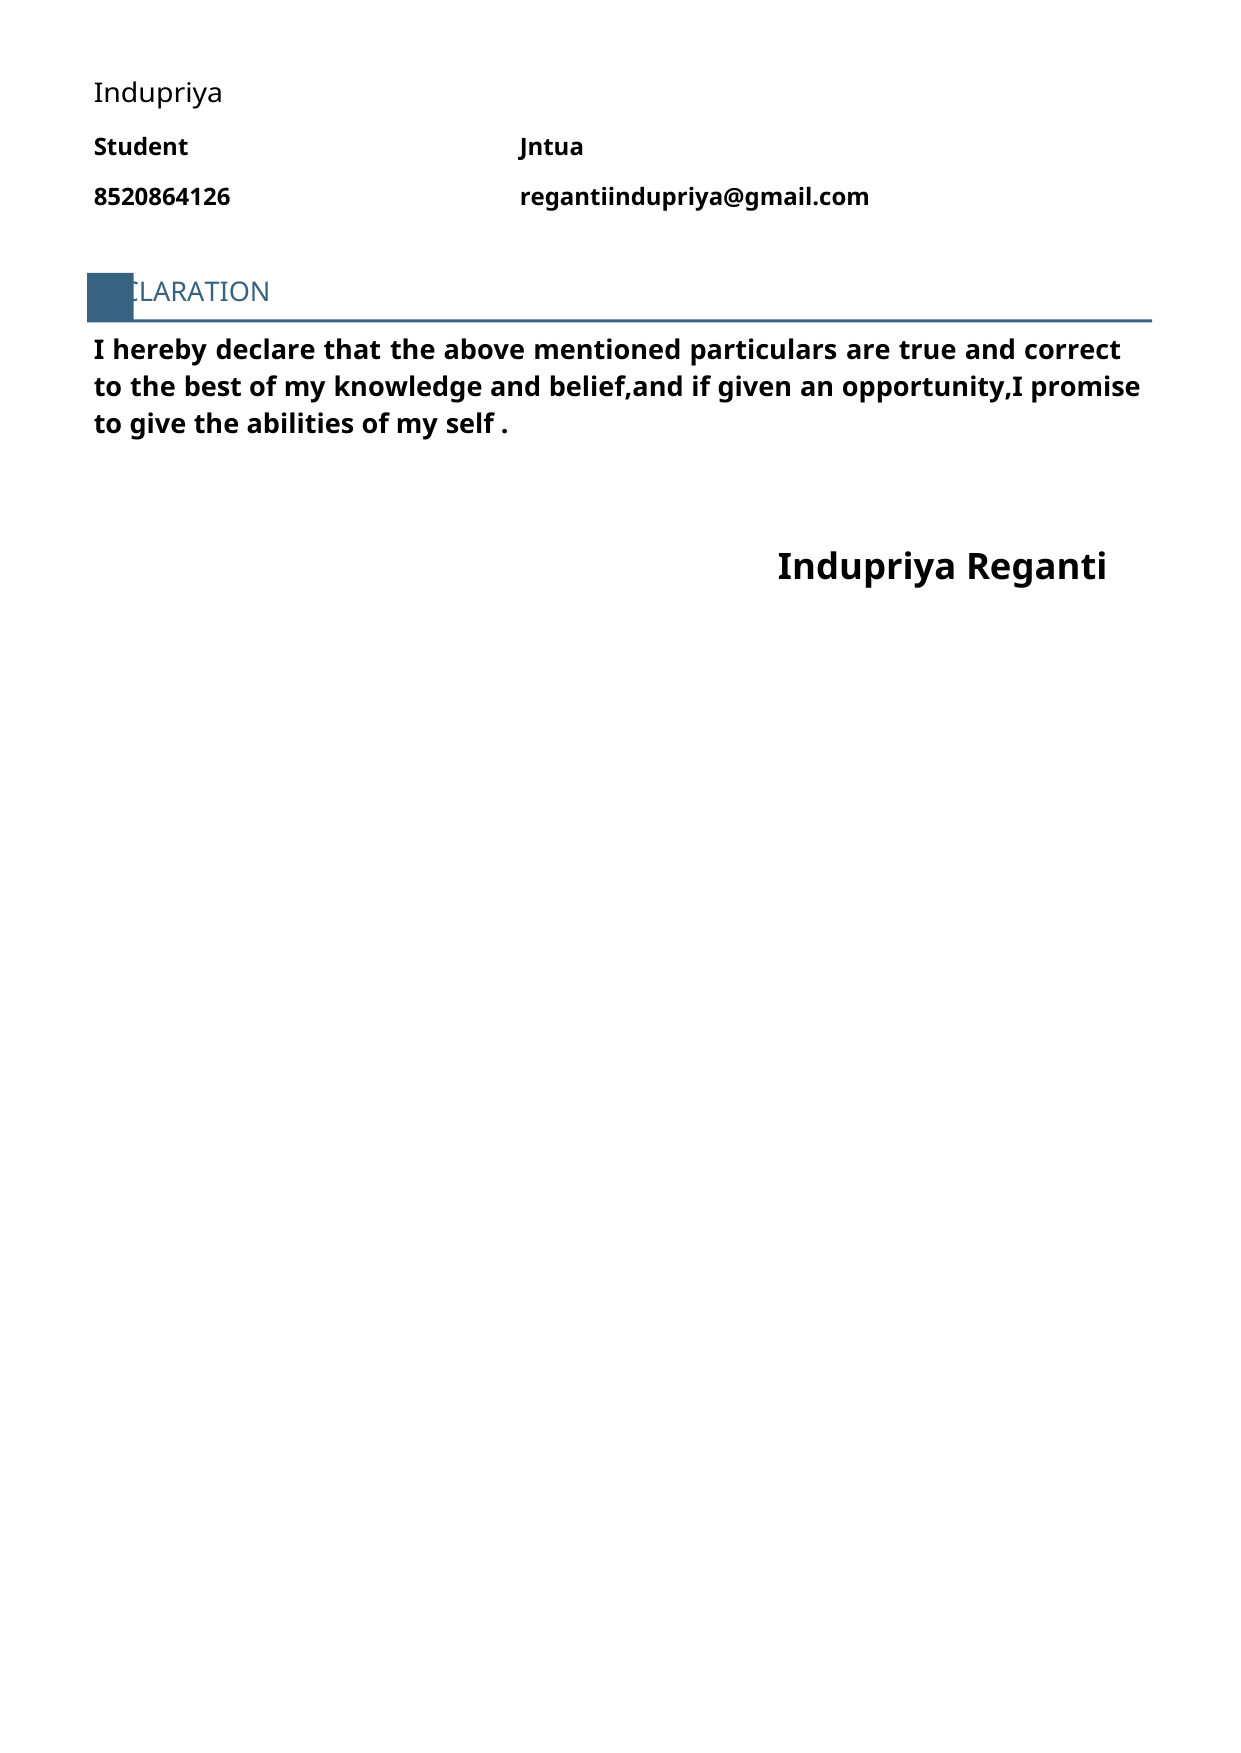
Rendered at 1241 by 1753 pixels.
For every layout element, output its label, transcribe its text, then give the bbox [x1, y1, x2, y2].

text 8520864126 regantiindupriya@gmail.com [93, 180, 1165, 212]
text Student Jntua [93, 129, 1165, 162]
subtitle Indupriya [93, 74, 1165, 111]
text Indupriya Reganti [75, 540, 1107, 590]
subtitle I hereby declare that the above mentioned particulars are true and correct to the best of my knowledge and belief,and if given an opportunity,I promise to give the abilities of my self . [93, 280, 1149, 441]
